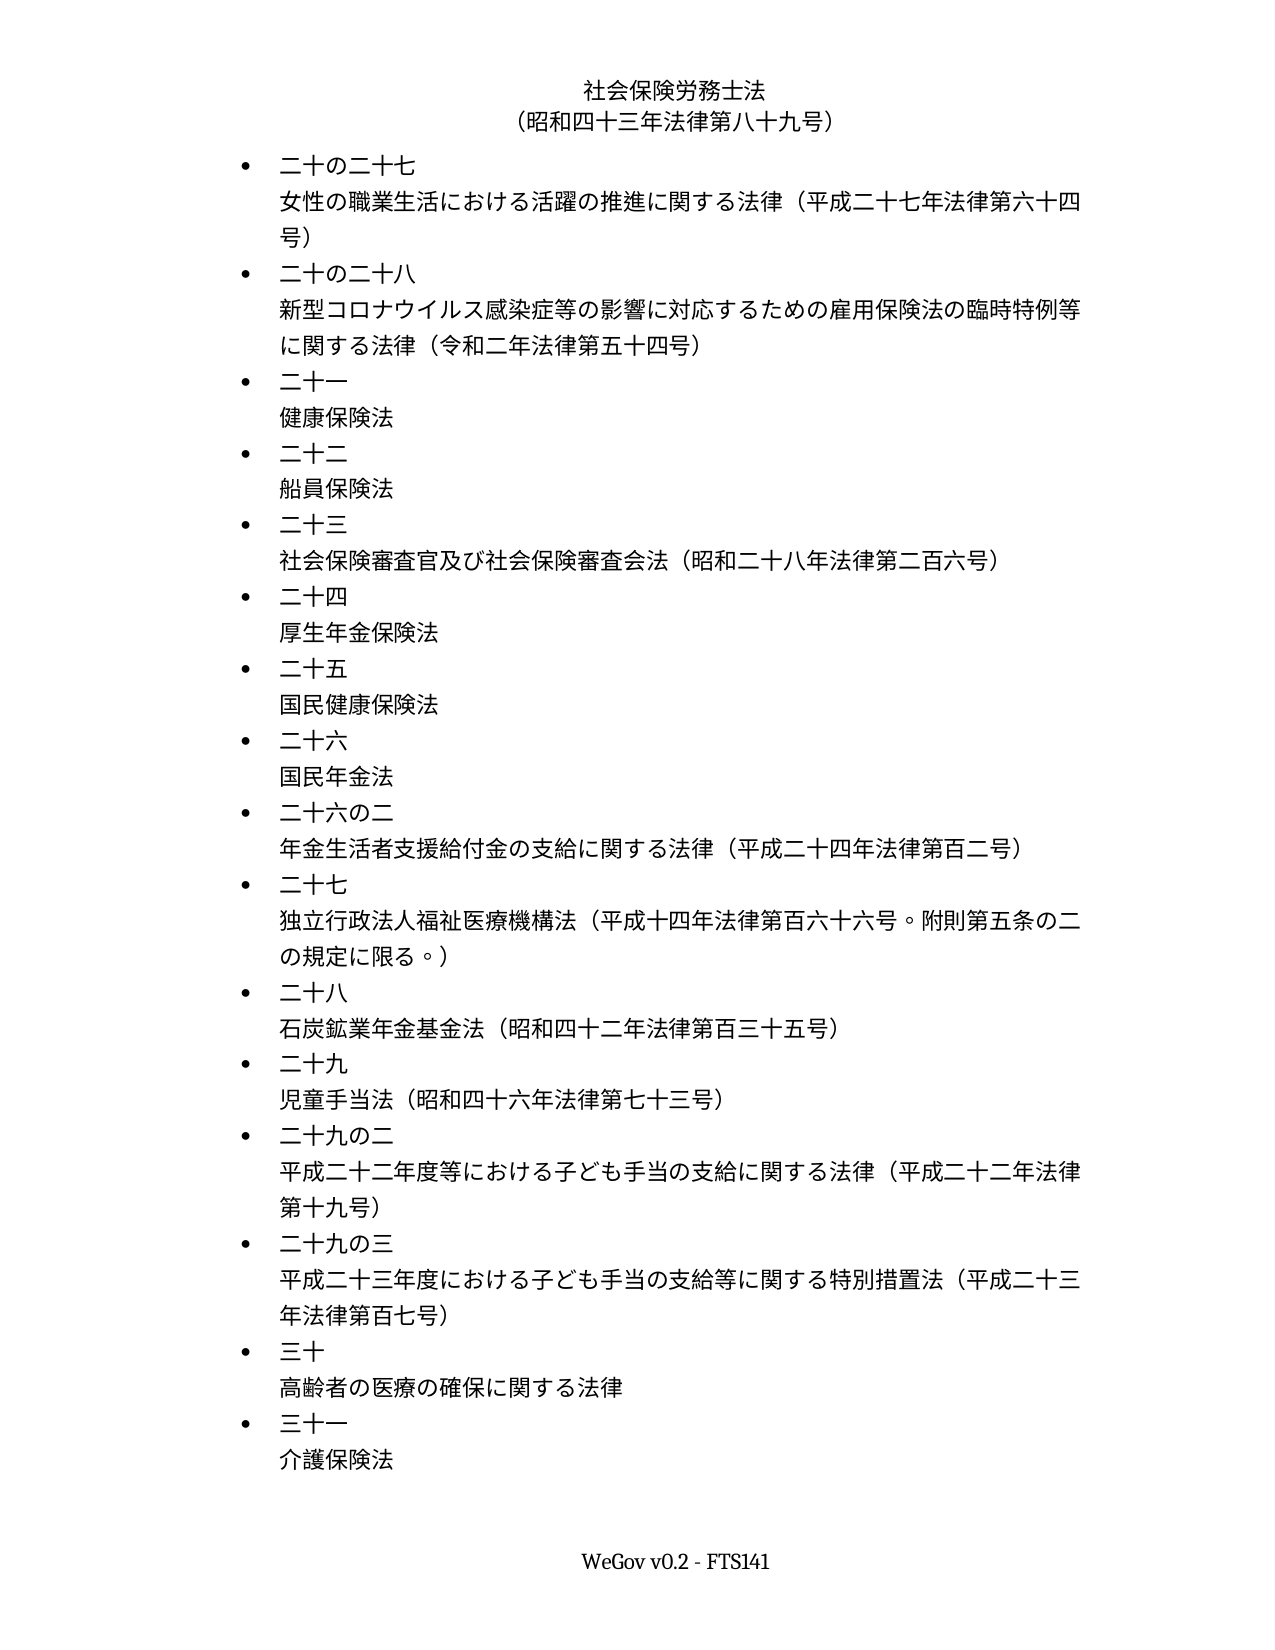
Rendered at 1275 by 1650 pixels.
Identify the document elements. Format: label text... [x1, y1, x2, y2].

list 二十八 石炭鉱業年金基金法（昭和四十二年法律第百三十五号） [242, 977, 1087, 1044]
list 二十一 健康保険法 [242, 366, 1087, 433]
list 二十の二十八 新型コロナウイルス感染症等の影響に対応するための雇用保険法の臨時特例等に関する法律（令和二年法律第五十四号） [242, 258, 1087, 361]
list 三十 高齢者の医療の確保に関する法律 [242, 1336, 1087, 1403]
list 二十九の二 平成二十二年度等における子ども手当の支給に関する法律（平成二十二年法律第十九号） [242, 1120, 1087, 1223]
list 二十五 国民健康保険法 [242, 653, 1087, 720]
list 二十四 厚生年金保険法 [242, 581, 1087, 648]
list 二十三 社会保険審査官及び社会保険審査会法（昭和二十八年法律第二百六号） [242, 509, 1087, 577]
list 二十九の三 平成二十三年度における子ども手当の支給等に関する特別措置法（平成二十三年法律第百七号） [242, 1228, 1087, 1331]
list 二十七 独立行政法人福祉医療機構法（平成十四年法律第百六十六号。附則第五条の二の規定に限る。） [242, 869, 1087, 972]
list 二十六 国民年金法 [242, 725, 1087, 792]
list 二十六の二 年金生活者支援給付金の支給に関する法律（平成二十四年法律第百二号） [242, 797, 1087, 864]
list 二十二 船員保険法 [242, 437, 1087, 505]
list 二十の二十七 女性の職業生活における活躍の推進に関する法律（平成二十七年法律第六十四号） [242, 150, 1087, 253]
list 二十九 児童手当法（昭和四十六年法律第七十三号） [242, 1048, 1087, 1116]
list 三十一 介護保険法 [242, 1408, 1087, 1475]
